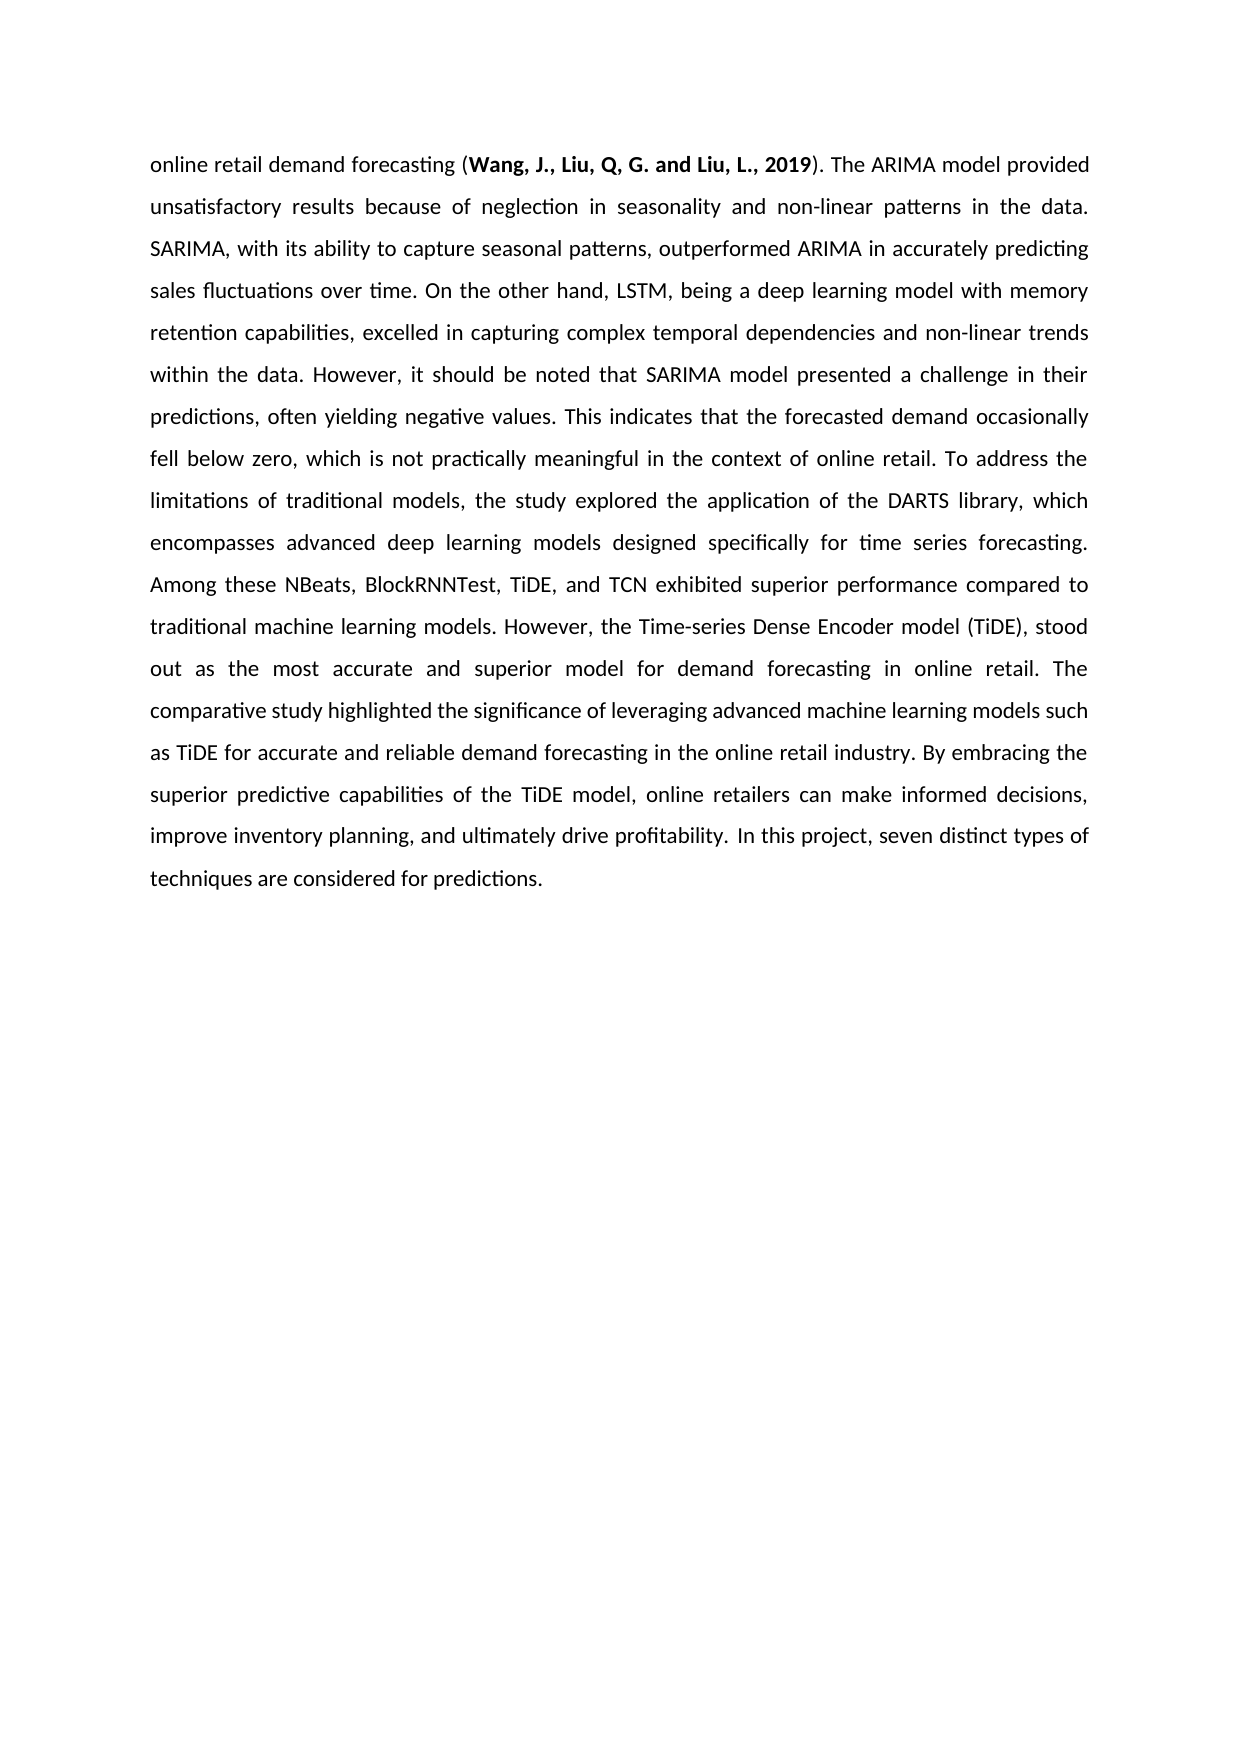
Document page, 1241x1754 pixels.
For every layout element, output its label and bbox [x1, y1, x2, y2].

text [150, 150, 1090, 892]
